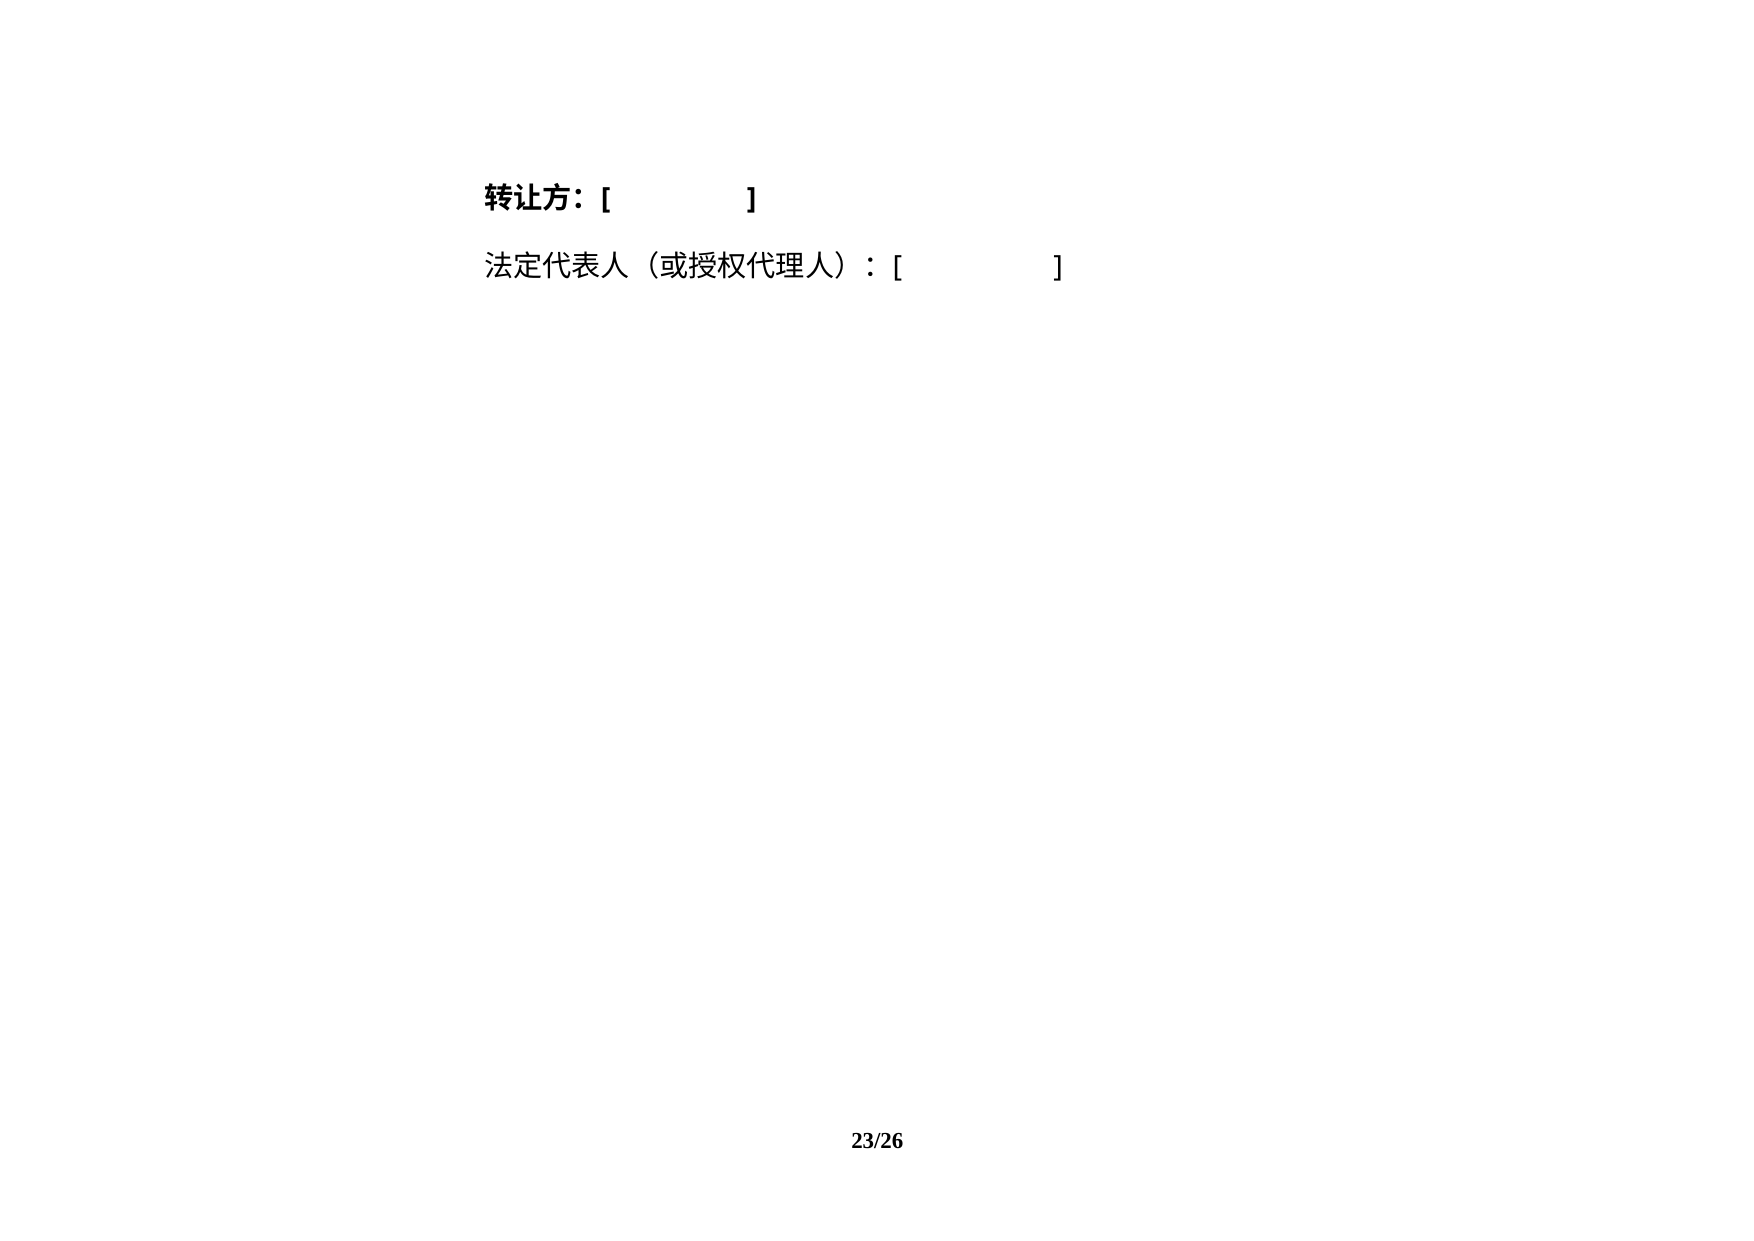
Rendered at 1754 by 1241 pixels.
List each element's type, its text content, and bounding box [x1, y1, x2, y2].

text 法定代表人（或授权代理人）：[ ] [150, 229, 1604, 297]
text 转让方：[ ] [150, 162, 1604, 229]
